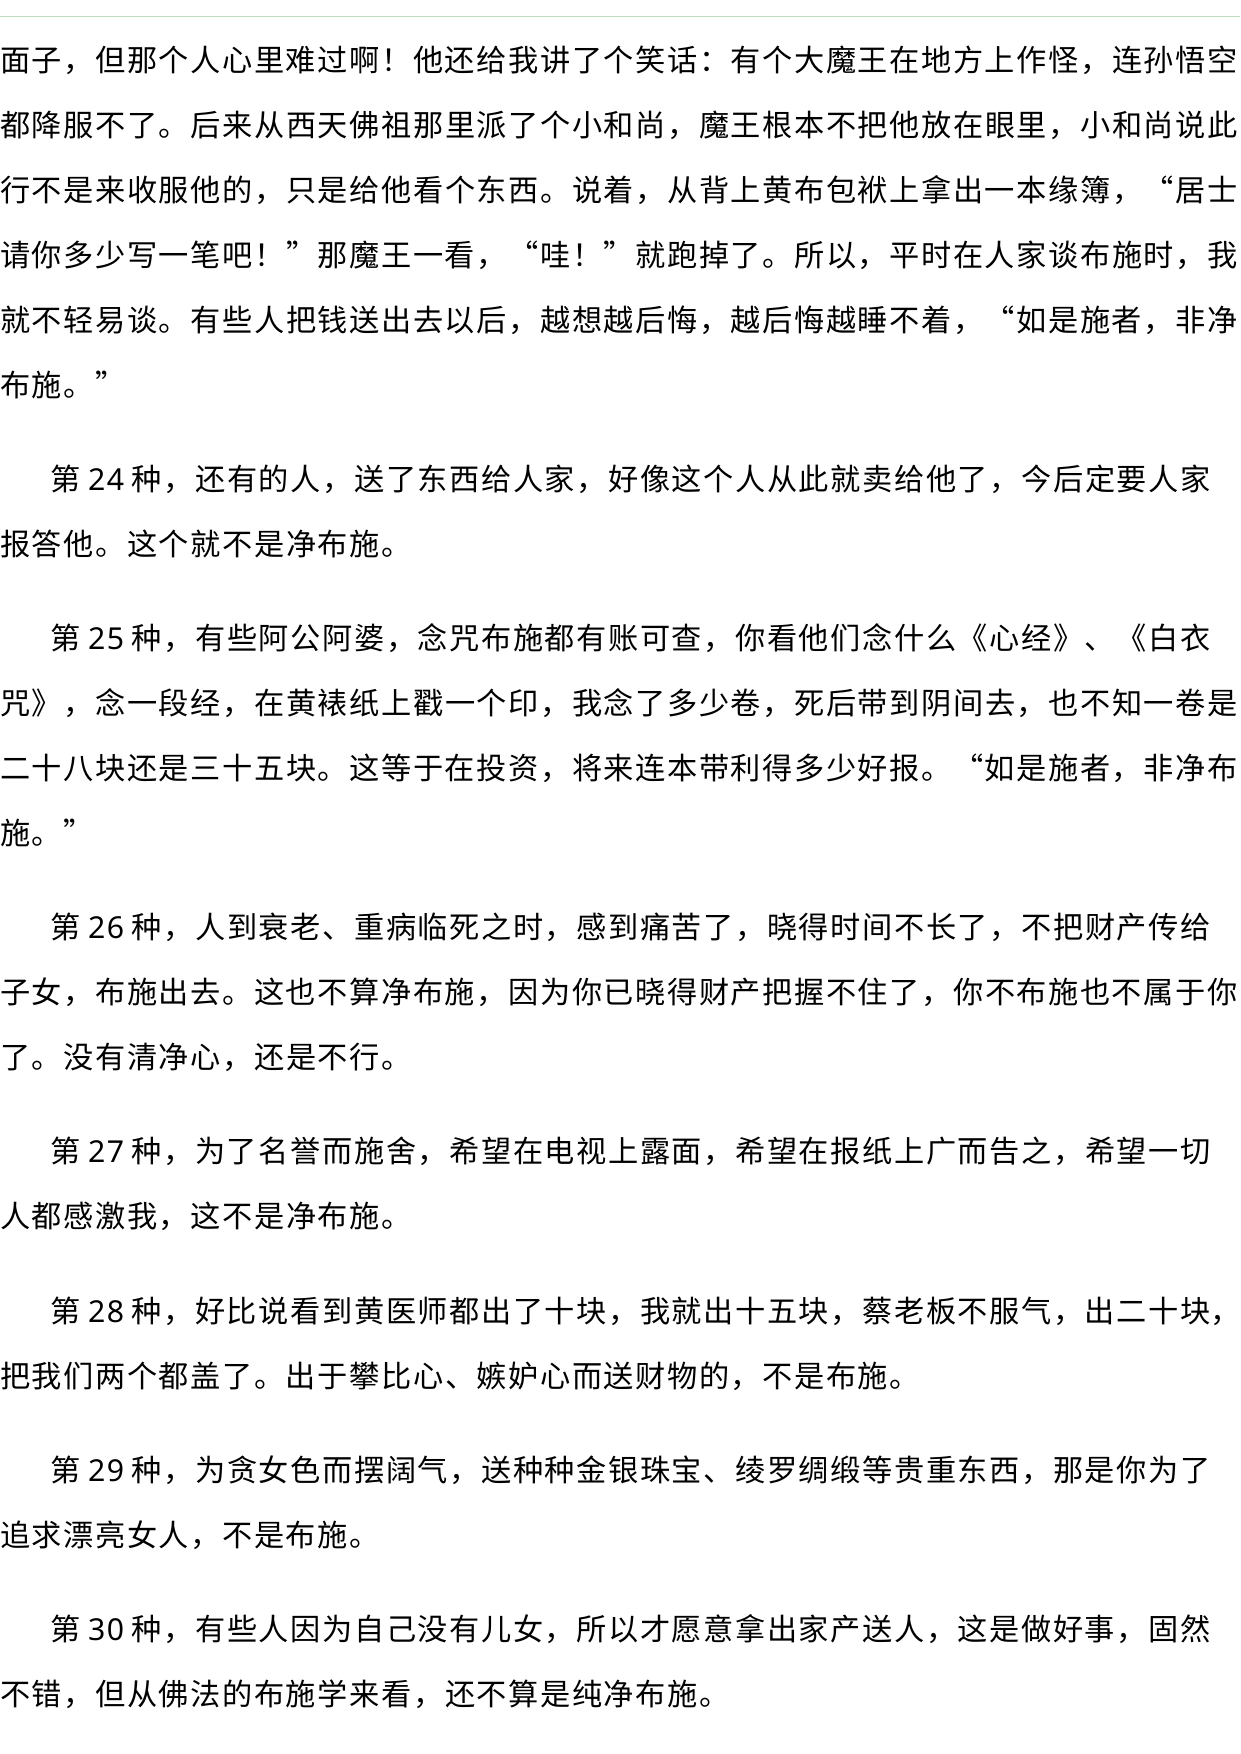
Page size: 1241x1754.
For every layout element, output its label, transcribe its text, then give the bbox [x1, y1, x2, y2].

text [0, 17, 1240, 416]
text 第25种，有些阿公阿婆，念咒布施都有账可查，你看他们念什么《心经》、《白衣咒》，念一段经，在黄裱纸上戳一个印，我念了多少卷，死后带到阴间去，也不知一卷是二十八块还是三十五块。这等于在投资，将来连本带利得多少好报。“如是施者，非净布施。” [0, 594, 1240, 864]
text 第24种，还有的人，送了东西给人家，好像这个人从此就卖给他了，今后定要人家报答他。这个就不是净布施。 [0, 435, 1240, 575]
text 第30种，有些人因为自己没有儿女，所以才愿意拿出家产送人，这是做好事，固然不错，但从佛法的布施学来看，还不算是纯净布施。 [0, 1585, 1240, 1725]
text 第26种，人到衰老、重病临死之时，感到痛苦了，晓得时间不长了，不把财产传给子女，布施出去。这也不算净布施，因为你已晓得财产把握不住了，你不布施也不属于你了。没有清净心，还是不行。 [0, 883, 1240, 1088]
text 第29种，为贪女色而摆阔气，送种种金银珠宝、绫罗绸缎等贵重东西，那是你为了追求漂亮女人，不是布施。 [0, 1426, 1240, 1566]
text 第28种，好比说看到黄医师都出了十块，我就出十五块，蔡老板不服气，出二十块，把我们两个都盖了。出于攀比心、嫉妒心而送财物的，不是布施。 [0, 1267, 1240, 1406]
text 第27种，为了名誉而施舍，希望在电视上露面，希望在报纸上广而告之，希望一切人都感激我，这不是净布施。 [0, 1107, 1240, 1247]
